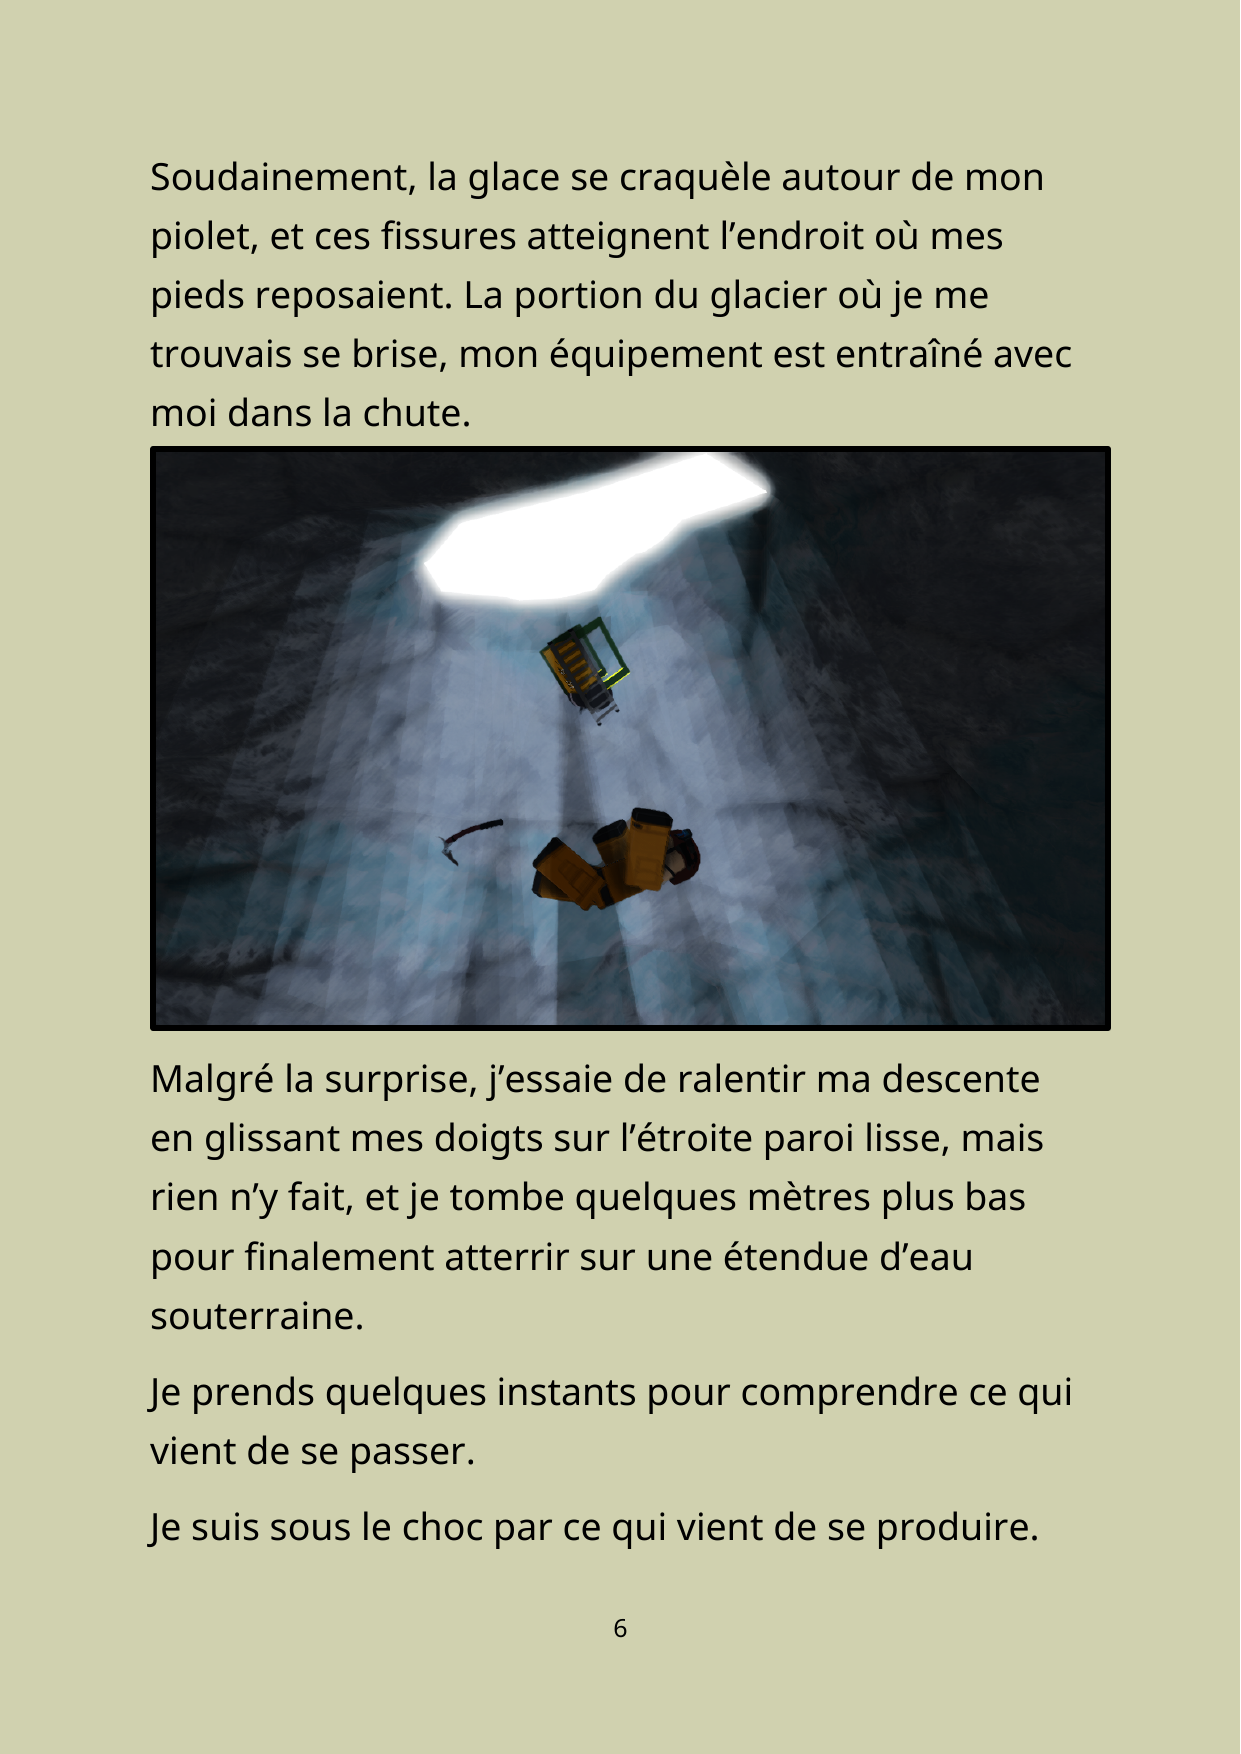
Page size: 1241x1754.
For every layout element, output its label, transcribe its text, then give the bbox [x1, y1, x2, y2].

text Soudainement, la glace se craquèle autour de mon piolet, et ces fissures atteignent l’endroit où mes pieds reposaient. La portion du glacier où je me trouvais se brise, mon équipement est entraîné avec moi dans la chute. [150, 150, 1090, 438]
text Malgré la surprise, j’essaie de ralentir ma descente en glissant mes doigts sur l’étroite paroi lisse, mais rien n’y fait, et je tombe quelques mètres plus bas pour finalement atterrir sur une étendue d’eau souterraine. [150, 1052, 1090, 1340]
text Je suis sous le choc par ce qui vient de se produire. [150, 1500, 1090, 1551]
text Je prends quelques instants pour comprendre ce qui vient de se passer. [150, 1365, 1090, 1475]
picture [156, 452, 1105, 1025]
